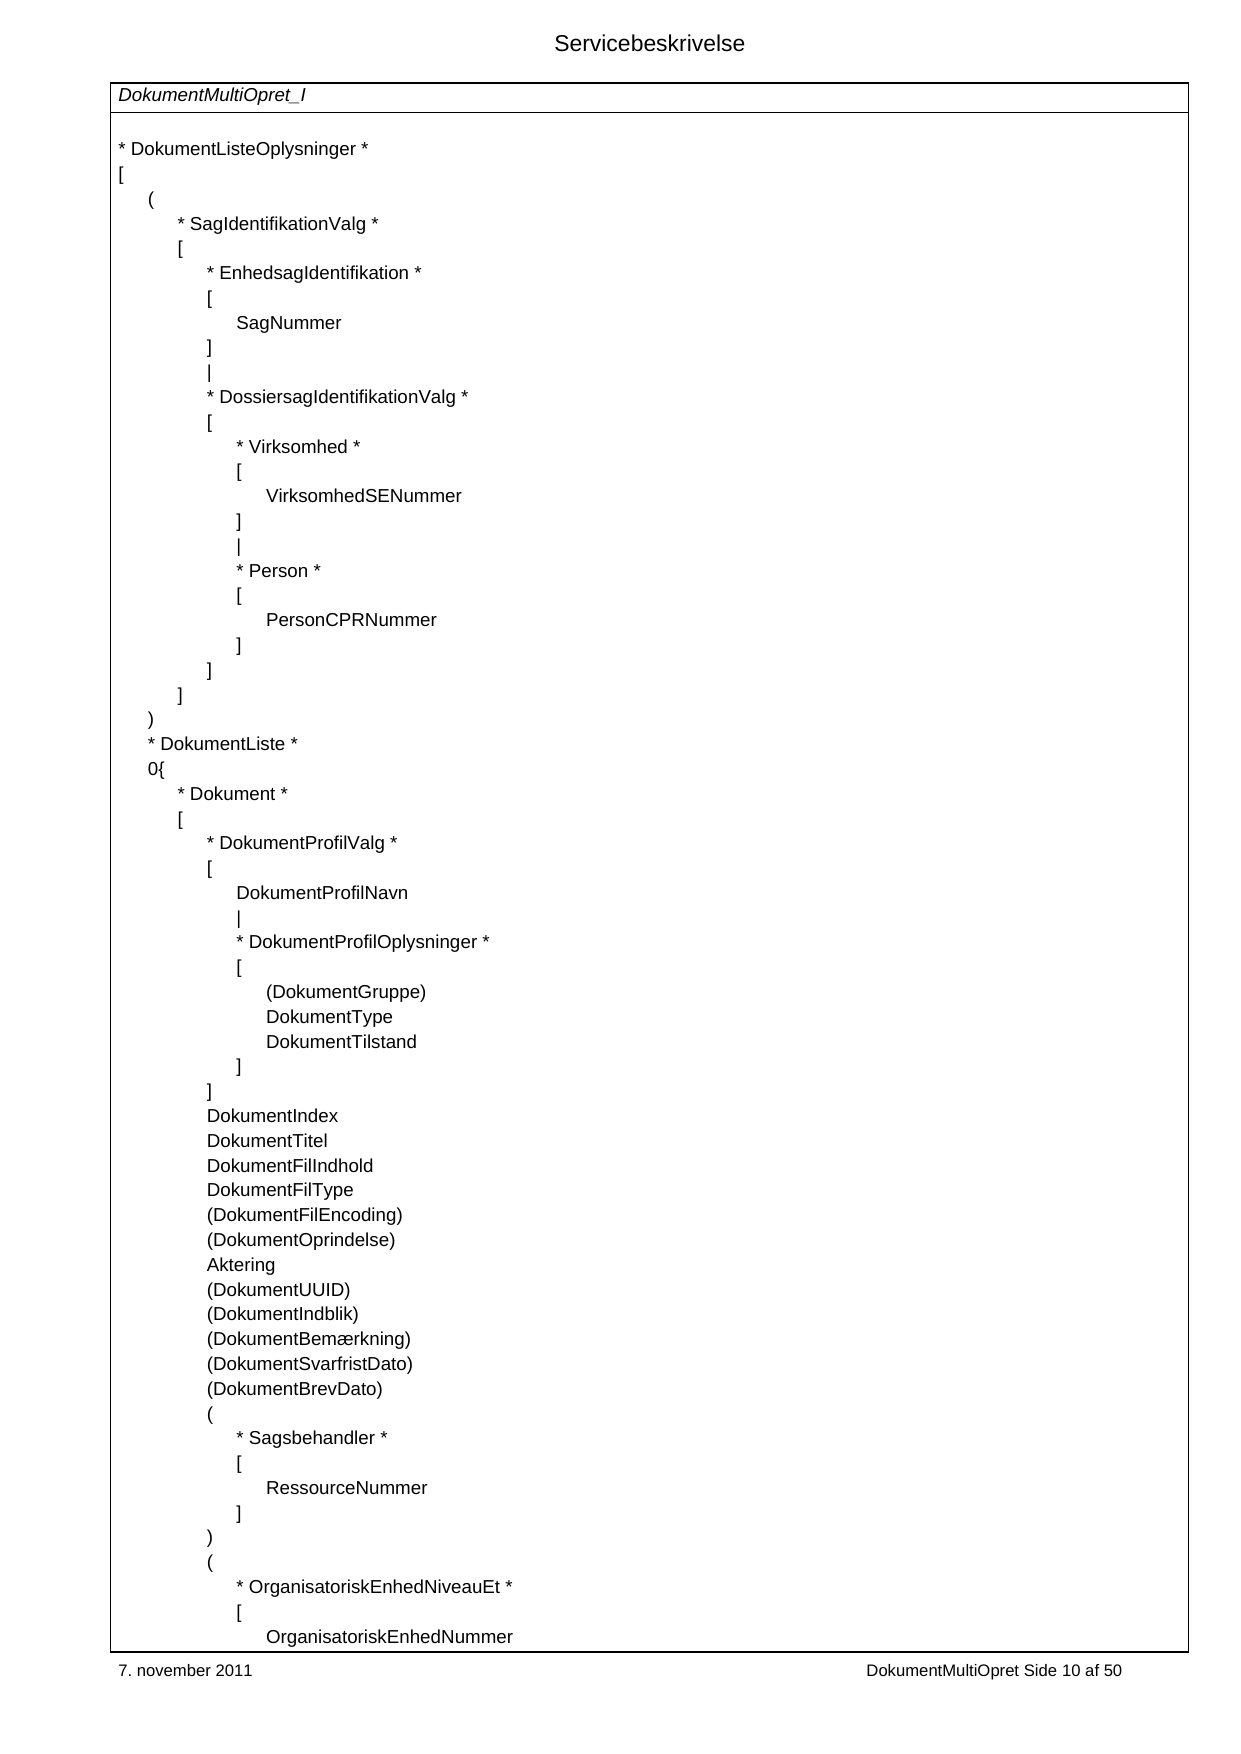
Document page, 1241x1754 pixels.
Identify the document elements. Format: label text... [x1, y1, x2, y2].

table_cell DokumentMultiOpret_I [111, 84, 1188, 112]
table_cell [111, 113, 1188, 1651]
